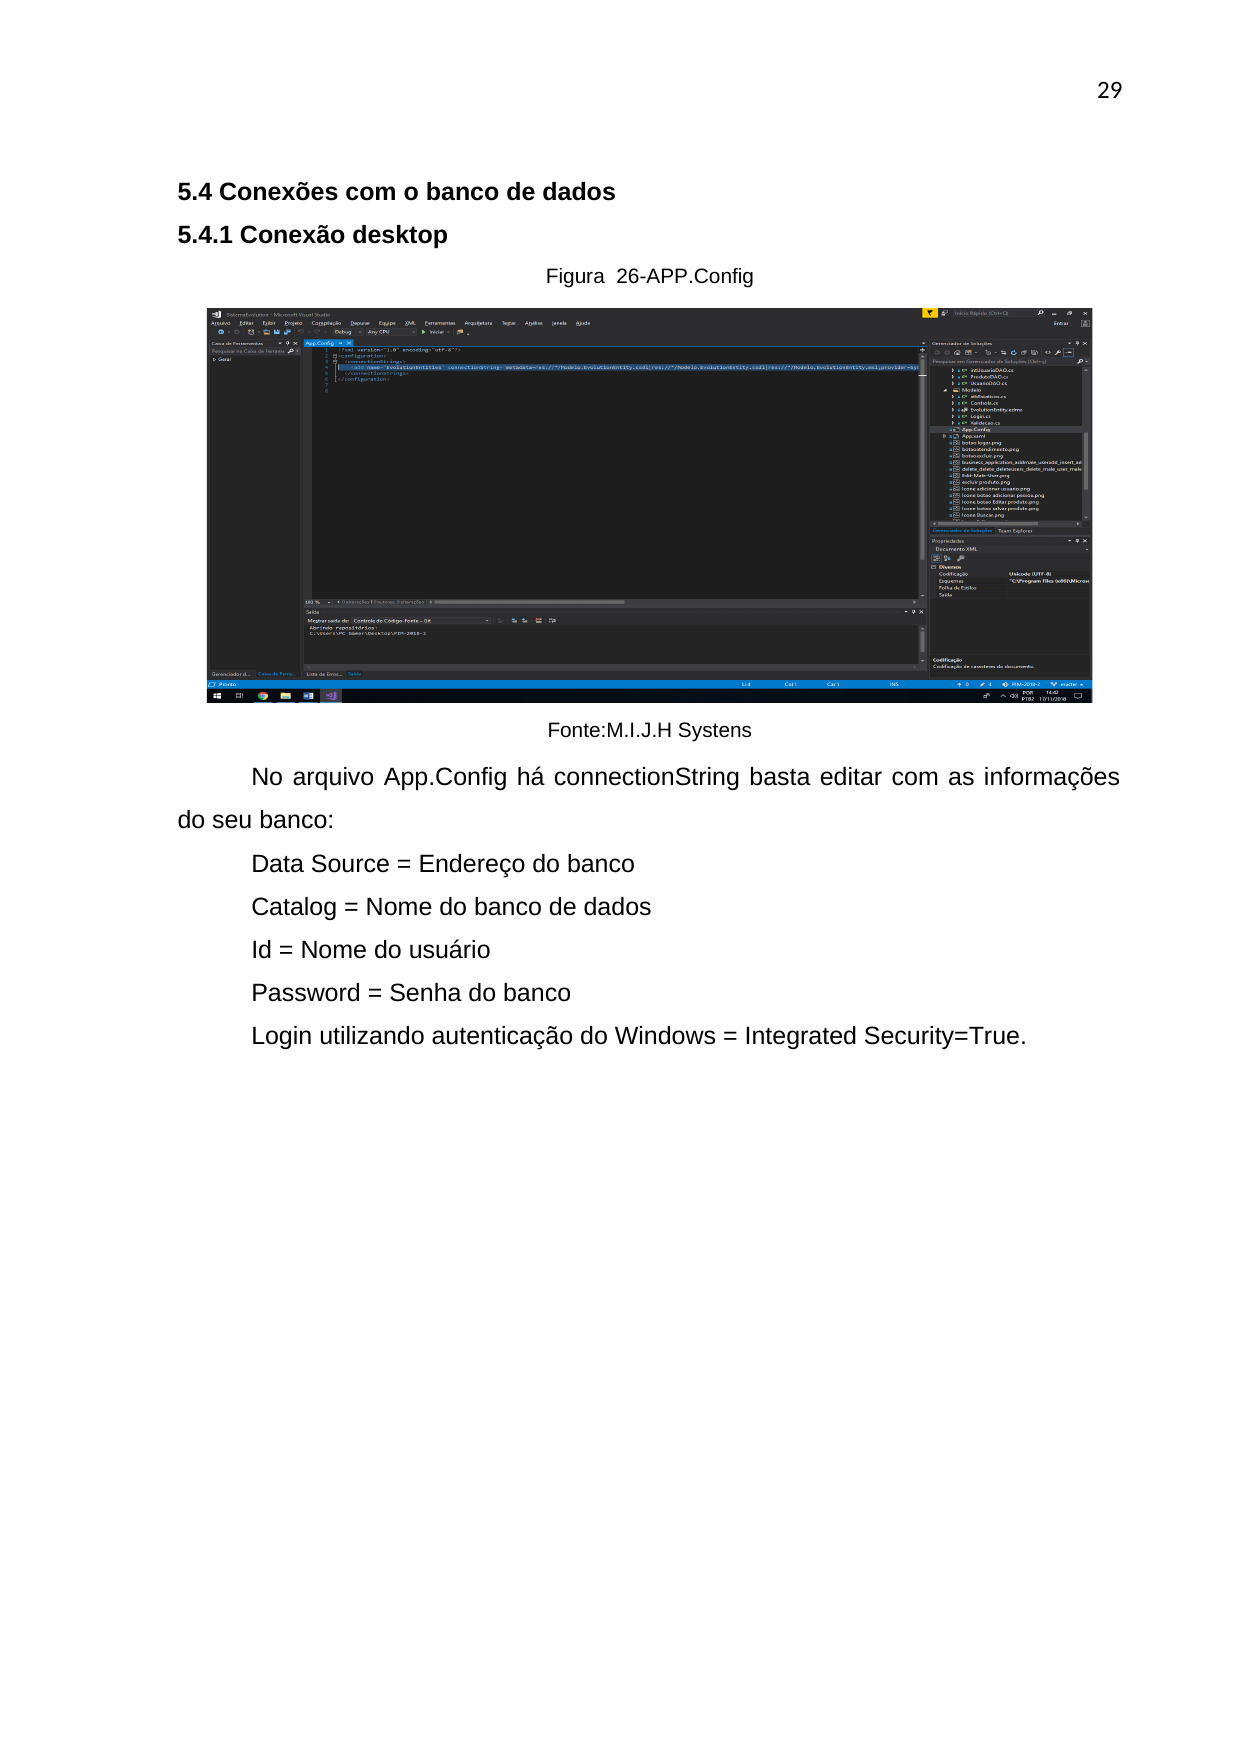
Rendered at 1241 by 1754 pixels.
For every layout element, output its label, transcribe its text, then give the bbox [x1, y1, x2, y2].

subtitle 5.4.1 Conexão desktop [177, 220, 1122, 249]
text No arquivo App.Config há connectionString basta editar com as informações do seu banco: [177, 762, 1122, 834]
text Figura 26-APP.Config [177, 263, 1122, 287]
text Password = Senha do banco [177, 978, 1122, 1007]
text Id = Nome do usuário [177, 935, 1122, 963]
text Catalog = Nome do banco de dados [177, 892, 1122, 920]
text Login utilizando autenticação do Windows = Integrated Security=True. [177, 1021, 1122, 1050]
text Data Source = Endereço do banco [177, 848, 1122, 877]
picture [206, 308, 1093, 703]
text Fonte:M.I.J.H Systens [177, 717, 1122, 741]
subtitle 5.4 Conexões com o banco de dados [177, 177, 1122, 206]
